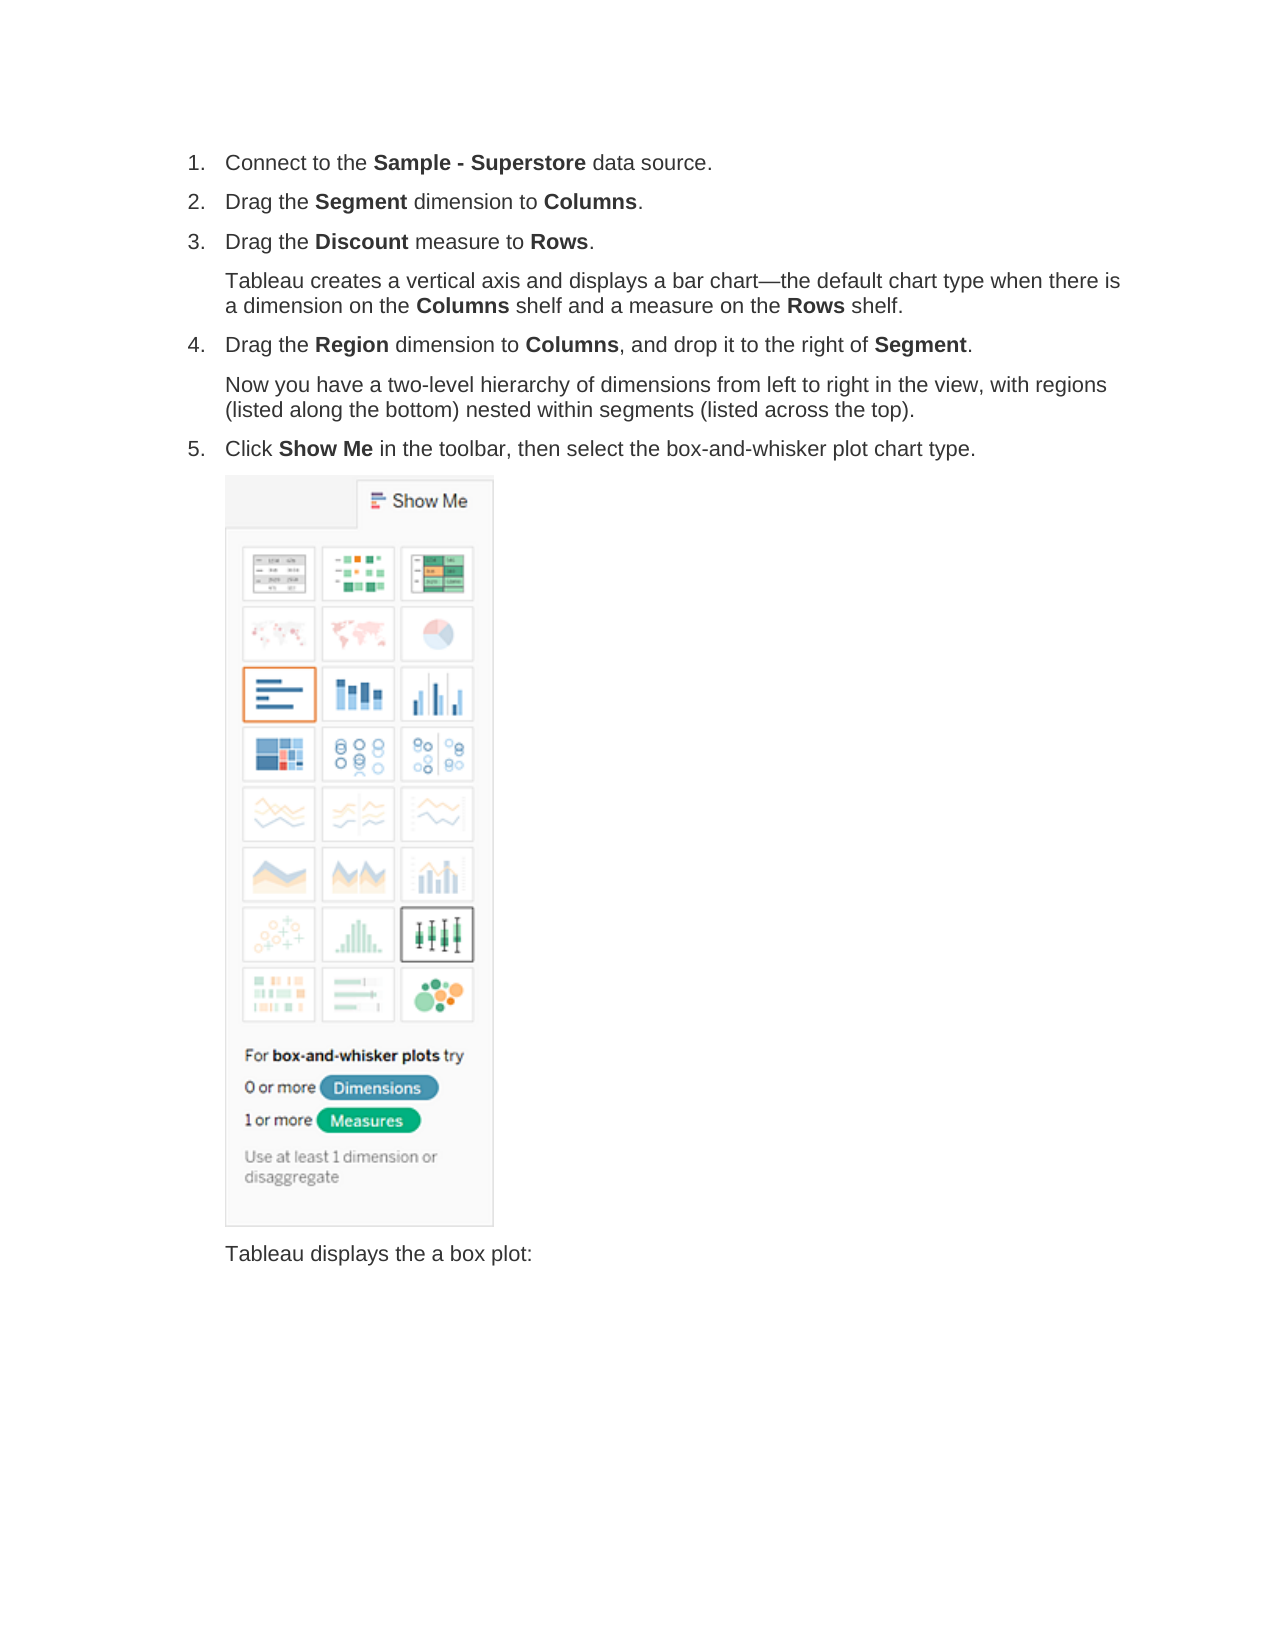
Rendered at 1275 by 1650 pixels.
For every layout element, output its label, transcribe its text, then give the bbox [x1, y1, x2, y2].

list Drag the Segment dimension to Columns. [187, 189, 1125, 214]
text Now you have a two-level hierarchy of dimensions from left to right in the view, with regions (listed along the bottom) nested within segments (listed across the top). [225, 372, 1125, 422]
list Connect to the Sample - Superstore data source. [187, 150, 1125, 175]
list Drag the Region dimension to Columns, and drop it to the right of Segment. [187, 332, 1125, 357]
list Click Show Me in the toolbar, then select the box-and-whisker plot chart type. [187, 436, 1125, 461]
text Tableau creates a vertical axis and displays a bar chart—the default chart type when there is a dimension on the Columns shelf and a measure on the Rows shelf. [225, 268, 1125, 318]
text Tableau displays the a box plot: [225, 1241, 1125, 1266]
list Drag the Discount measure to Rows. [187, 228, 1125, 254]
picture [225, 475, 494, 1227]
